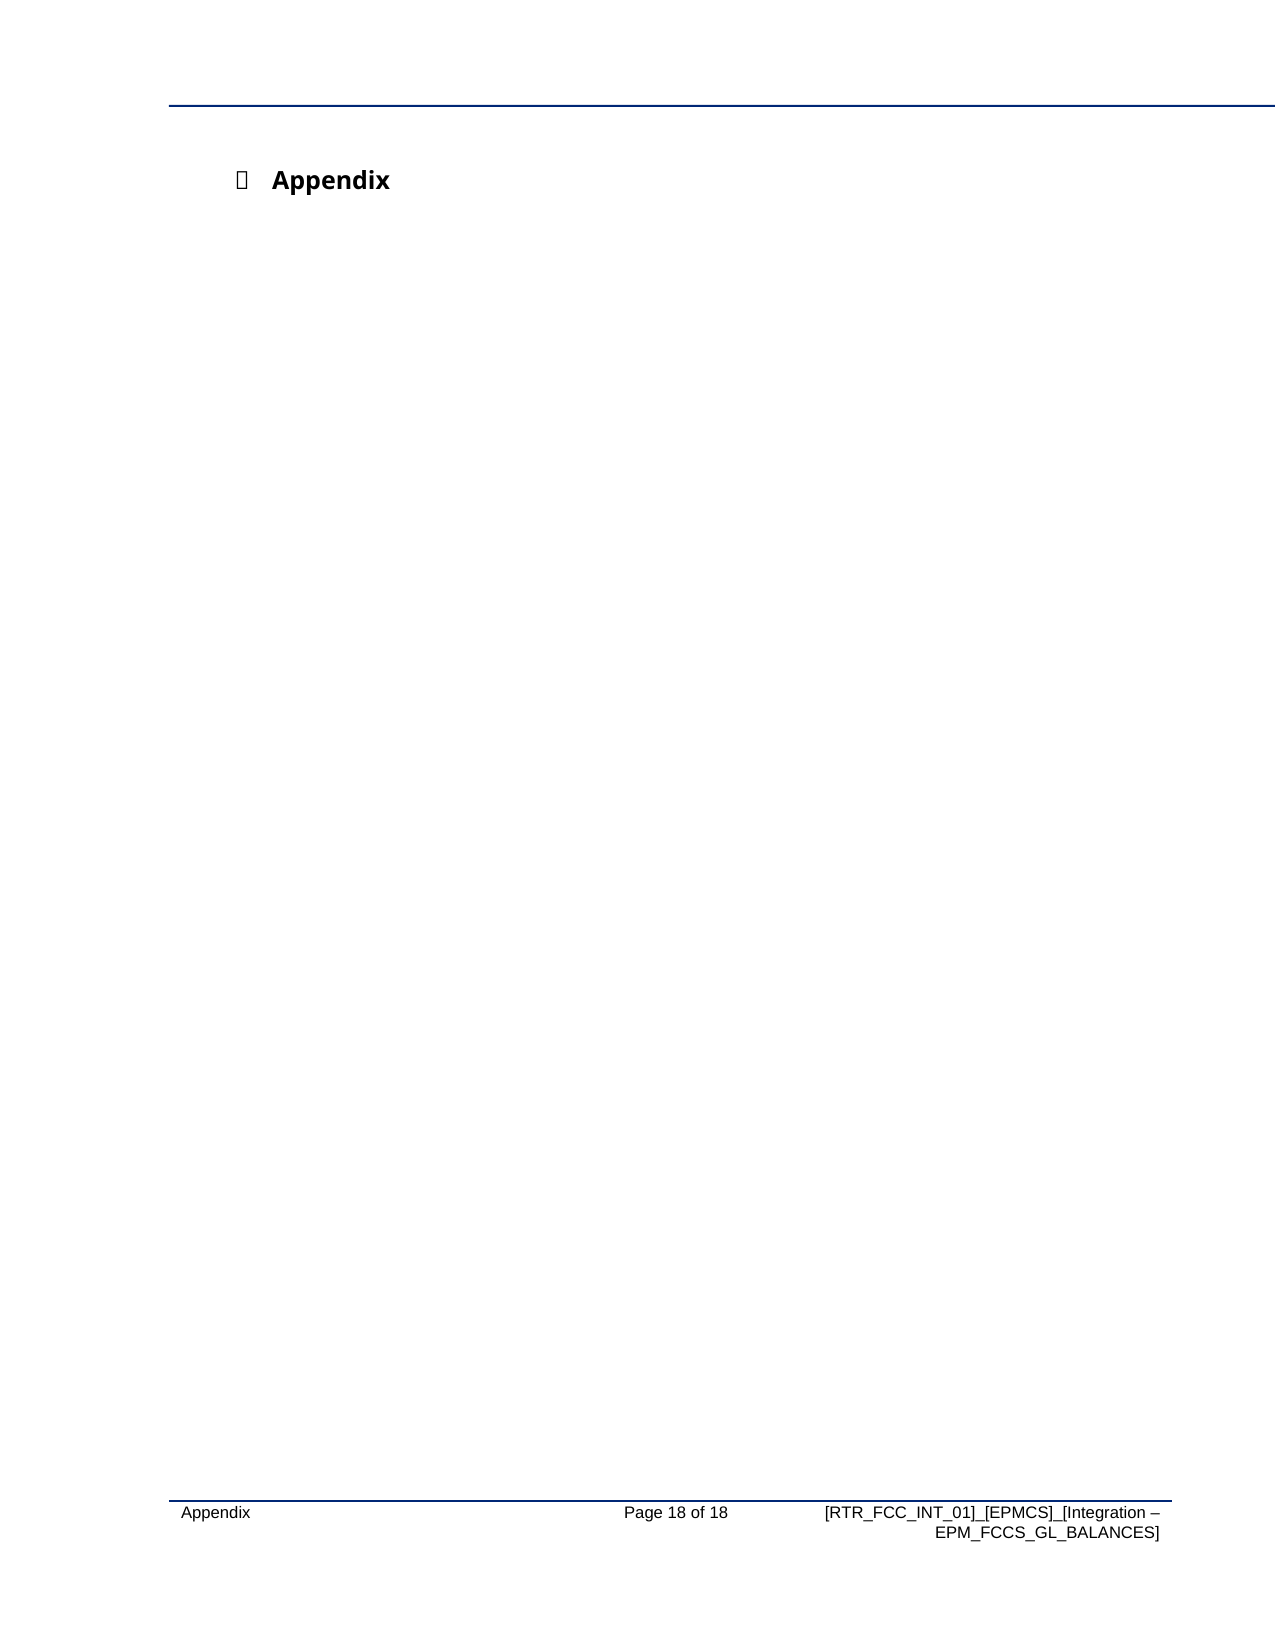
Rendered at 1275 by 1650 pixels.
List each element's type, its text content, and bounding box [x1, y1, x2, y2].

subtitle Appendix [234, 162, 1125, 197]
